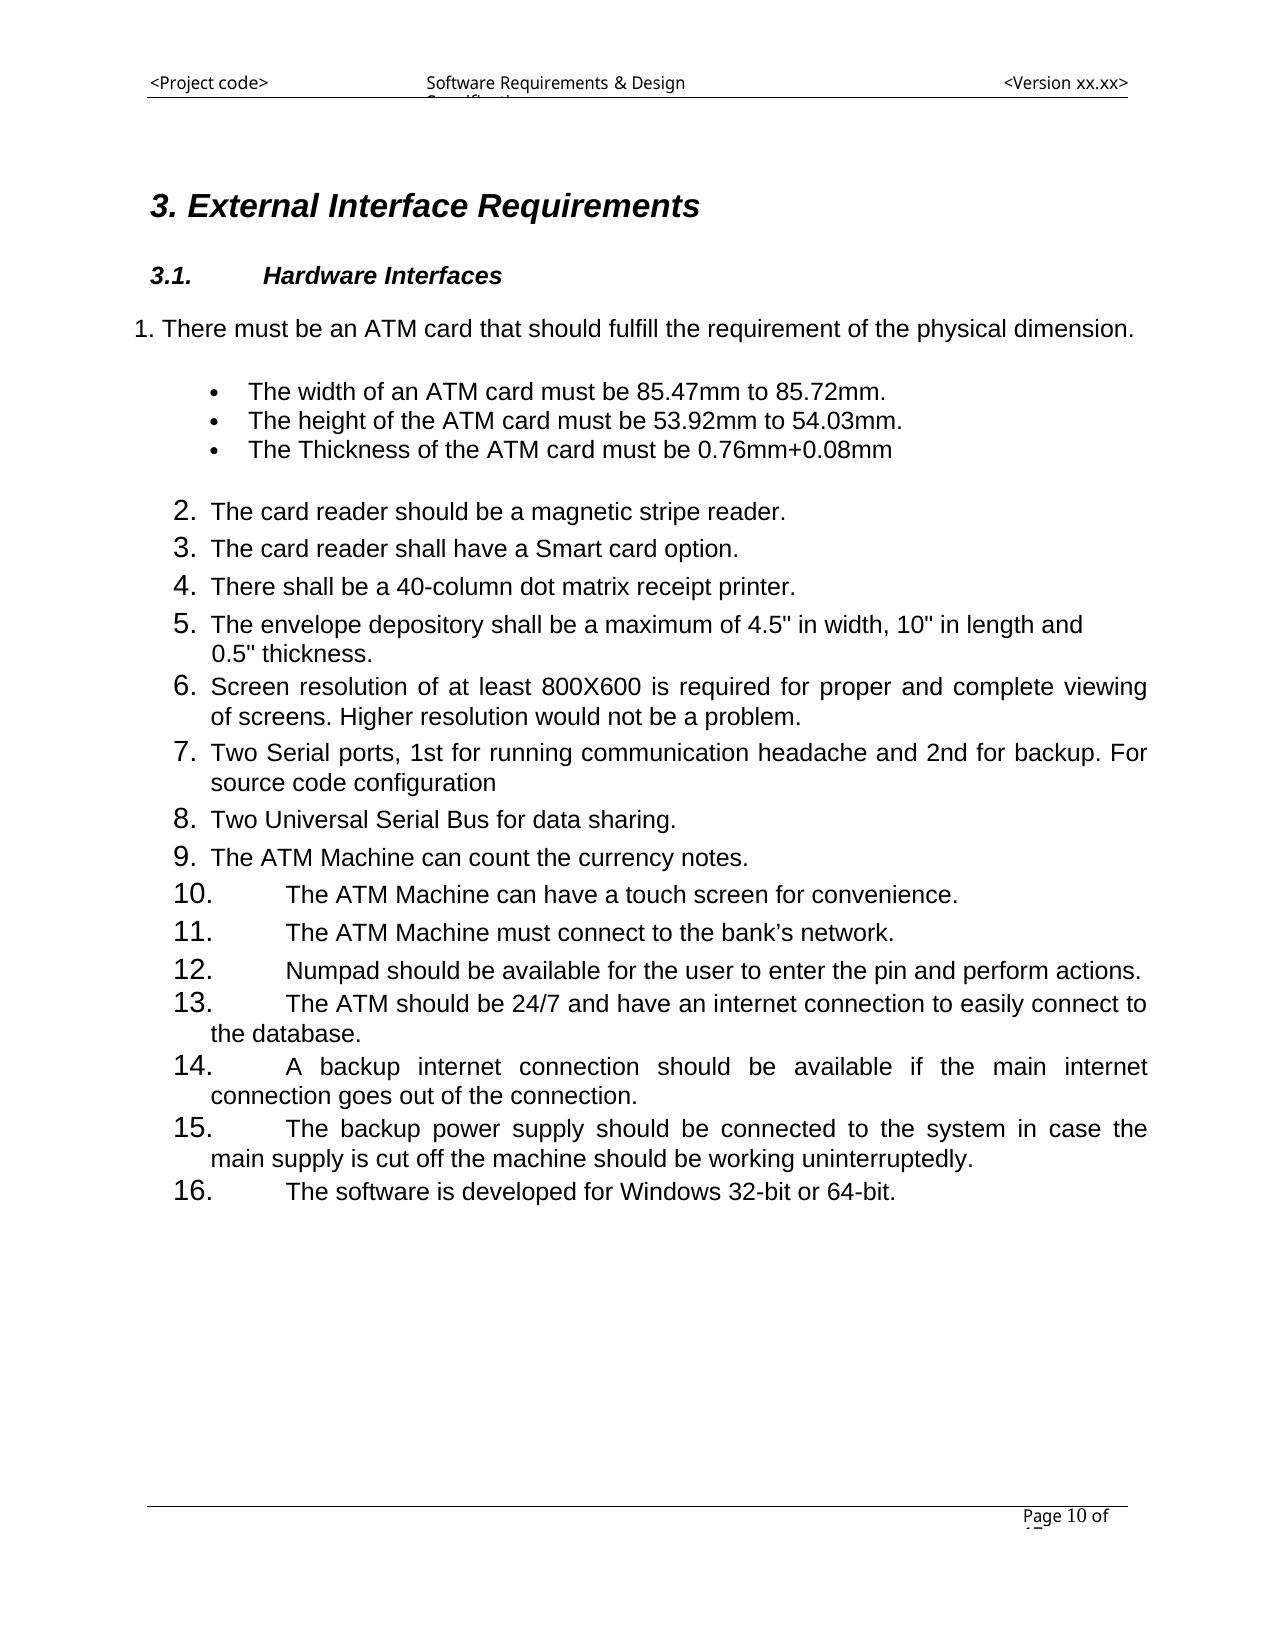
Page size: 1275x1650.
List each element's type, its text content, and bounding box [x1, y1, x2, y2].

list A backup internet connection should be available if the main internet connection goes out of the connection. [173, 1048, 1149, 1110]
list Two Serial ports, 1st for running communication headache and 2nd for backup. For source code configuration [173, 734, 1149, 797]
text 3. External Interface Requirements [150, 186, 758, 224]
list Two Universal Serial Bus for data sharing. [173, 801, 1149, 834]
list The envelope depository shall be a maximum of 4.5" in width, 10" in length and [173, 606, 1149, 639]
list The backup power supply should be connected to the system in case the main supply is cut off the machine should be working uninterruptedly. [173, 1110, 1149, 1172]
list Screen resolution of at least 800X600 is required for proper and complete viewing of screens. Higher resolution would not be a problem. [173, 668, 1149, 730]
list The height of the ATM card must be 53.92mm to 54.03mm. [210, 406, 1149, 435]
list The card reader shall have a Smart card option. [173, 530, 1149, 564]
list The ATM Machine can have a touch screen for convenience. [173, 876, 1149, 910]
list The software is developed for Windows 32-bit or 64-bit. [173, 1173, 1149, 1206]
text 1. There must be an ATM card that should fulfill the requirement of the physical dimension. [134, 314, 1149, 343]
list The ATM Machine must connect to the bank’s network. [173, 914, 1149, 948]
list The Thickness of the ATM card must be 0.76mm+0.08mm [210, 435, 1149, 464]
list The card reader should be a magnetic stripe reader. [173, 492, 1149, 526]
list There shall be a 40-column dot matrix receipt printer. [173, 568, 1149, 601]
list The width of an ATM card must be 85.47mm to 85.72mm. [210, 377, 1149, 406]
list Numpad should be available for the user to enter the pin and perform actions. [173, 952, 1149, 985]
text 0.5" thickness. [211, 639, 1149, 668]
list The ATM should be 24/7 and have an internet connection to easily connect to the database. [173, 985, 1149, 1048]
text 3.1. Hardware Interfaces [150, 261, 559, 290]
list The ATM Machine can count the currency notes. [173, 839, 1149, 872]
